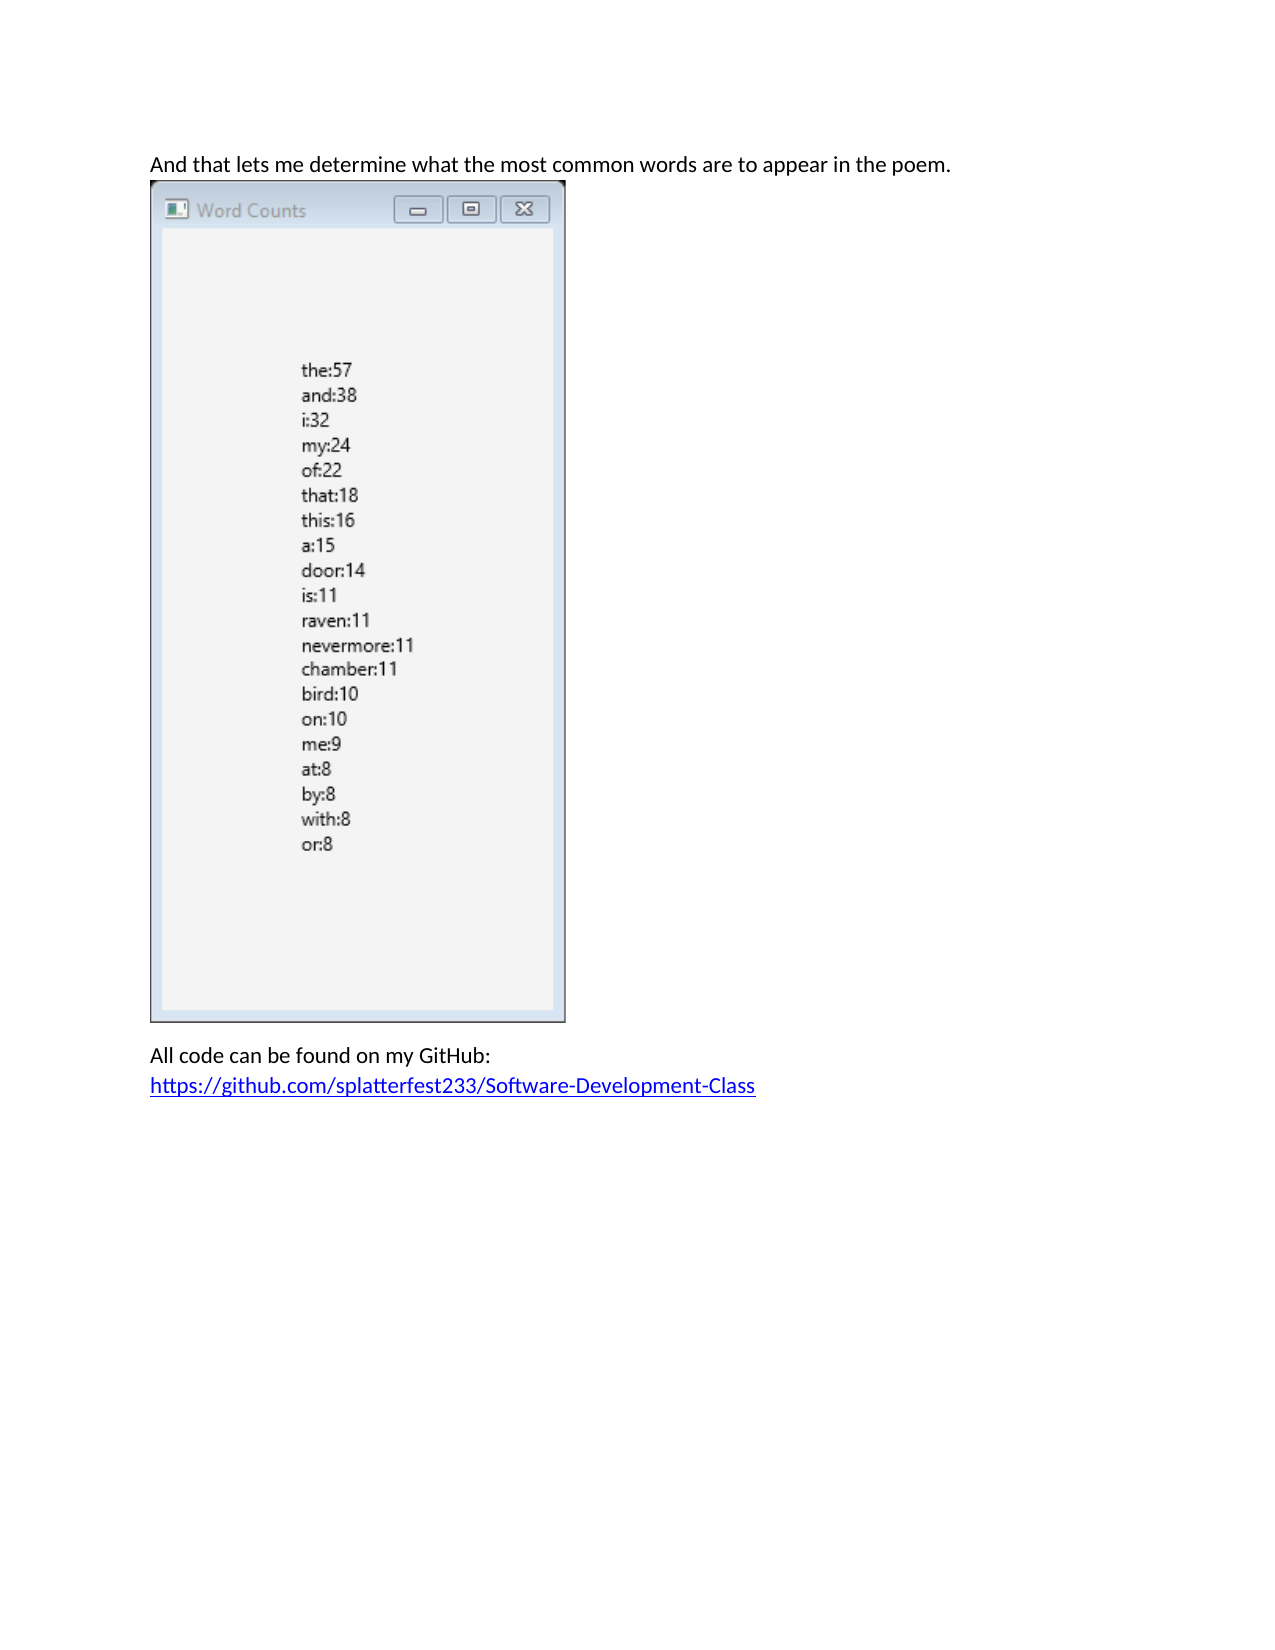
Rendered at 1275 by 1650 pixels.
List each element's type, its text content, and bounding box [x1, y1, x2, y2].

text And that lets me determine what the most common words are to appear in the poem. [150, 150, 1125, 1022]
text All code can be found on my GitHub: https://github.com/splatterfest233/Software-Development-Class [150, 1041, 1125, 1099]
